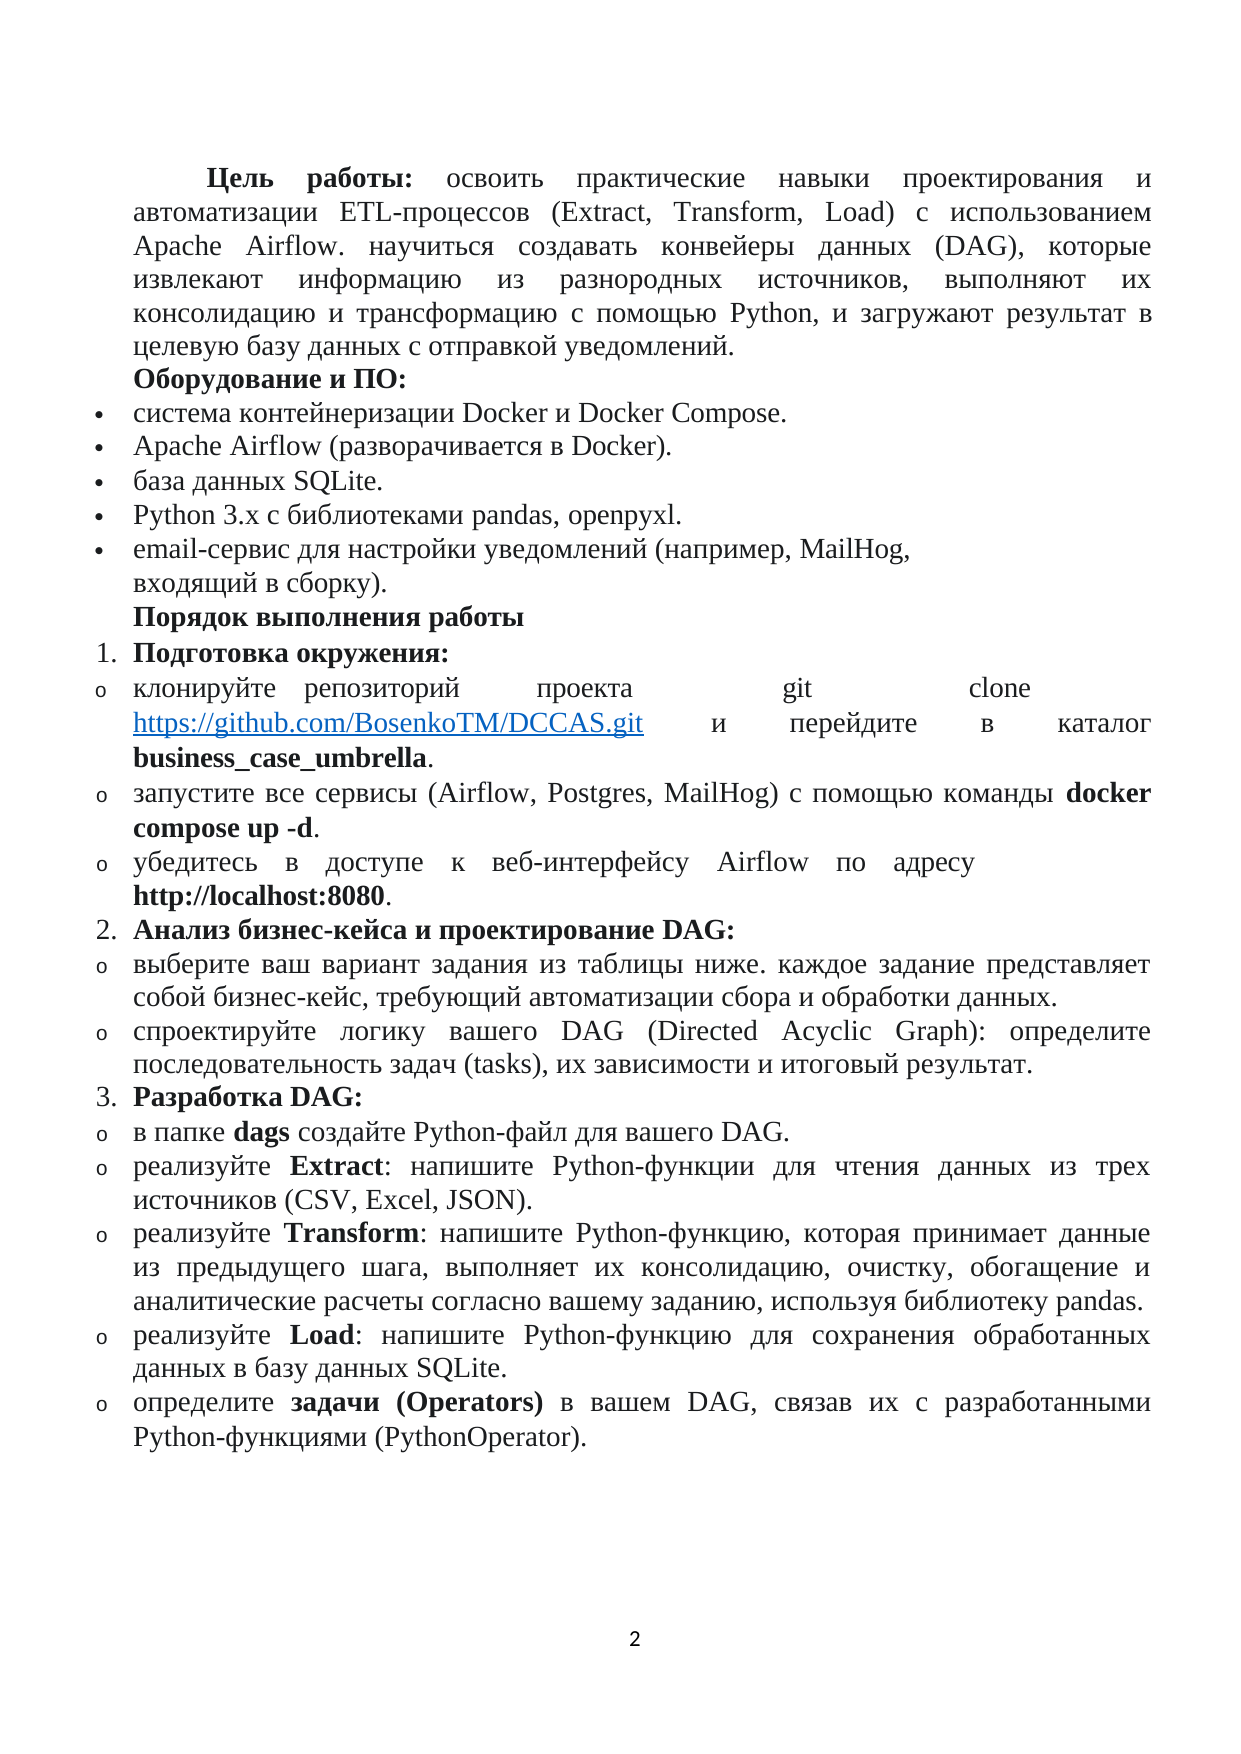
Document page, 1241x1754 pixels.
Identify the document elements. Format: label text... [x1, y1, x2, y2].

list клонируйте репозиторий проекта git clone https://github.com/BosenkoTM/DCCAS.git и перейдите в каталог business_case_umbrella. [94, 670, 1152, 774]
list реализуйте Load: напишите Python-функцию для сохранения обработанных данных в базу данных SQLite. [95, 1317, 1151, 1384]
list email-сервис для настройки уведомлений (например, MailHog, [95, 532, 1166, 565]
text входящий в сборку). [133, 565, 1166, 599]
list Разработка DAG: [96, 1080, 1166, 1113]
text http://localhost:8080. [133, 878, 1166, 912]
list база данных SQLite. [95, 463, 1166, 496]
text Порядок выполнения работы [133, 599, 1166, 632]
list система контейнеризации Docker и Docker Compose. [95, 396, 1166, 429]
list спроектируйте логику вашего DAG (Directed Acyclic Graph): определите последовательность задач (tasks), их зависимости и итоговый результат. [95, 1013, 1151, 1080]
list Подготовка окружения: [96, 635, 1166, 669]
list Apache Airflow (разворачивается в Docker). [95, 429, 1166, 463]
list реализуйте Transform: напишите Python-функцию, которая принимает данные из предыдущего шага, выполняет их консолидацию, очистку, обогащение и аналитические расчеты согласно вашему заданию, используя библиотеку pandas. [95, 1216, 1151, 1316]
list запустите все сервисы (Airflow, Postgres, MailHog) с помощью команды docker compose up -d. [95, 775, 1151, 843]
list выберите ваш вариант задания из таблицы ниже. каждое задание представляет собой бизнес-кейс, требующий автоматизации сбора и обработки данных. [95, 946, 1151, 1013]
list Python 3.x с библиотеками pandas, openpyxl. [95, 497, 1166, 531]
text Оборудование и ПО: [133, 362, 1166, 395]
list определите задачи (Operators) в вашем DAG, связав их с разработанными Python-функциями (PythonOperator). [95, 1384, 1152, 1452]
list Анализ бизнес-кейса и проектирование DAG: [96, 912, 1166, 946]
list в папке dags создайте Python-файл для вашего DAG. [96, 1114, 1166, 1147]
text Цель работы: освоить практические навыки проектирования и автоматизации ETL-процессов (Extract, Transform, Load) с использованием Apache Airflow. научиться создавать конвейеры данных (DAG), которые извлекают информацию из разнородных источников, выполняют их консолидацию и трансформацию с помощью Python, и загружают результат в целевую базу данных с отправкой уведомлений. [133, 161, 1152, 362]
list убедитесь в доступе к веб-интерфейсу Airflow по адресу [96, 844, 1166, 878]
list реализуйте Extract: напишите Python-функции для чтения данных из трех источников (CSV, Excel, JSON). [95, 1148, 1151, 1216]
